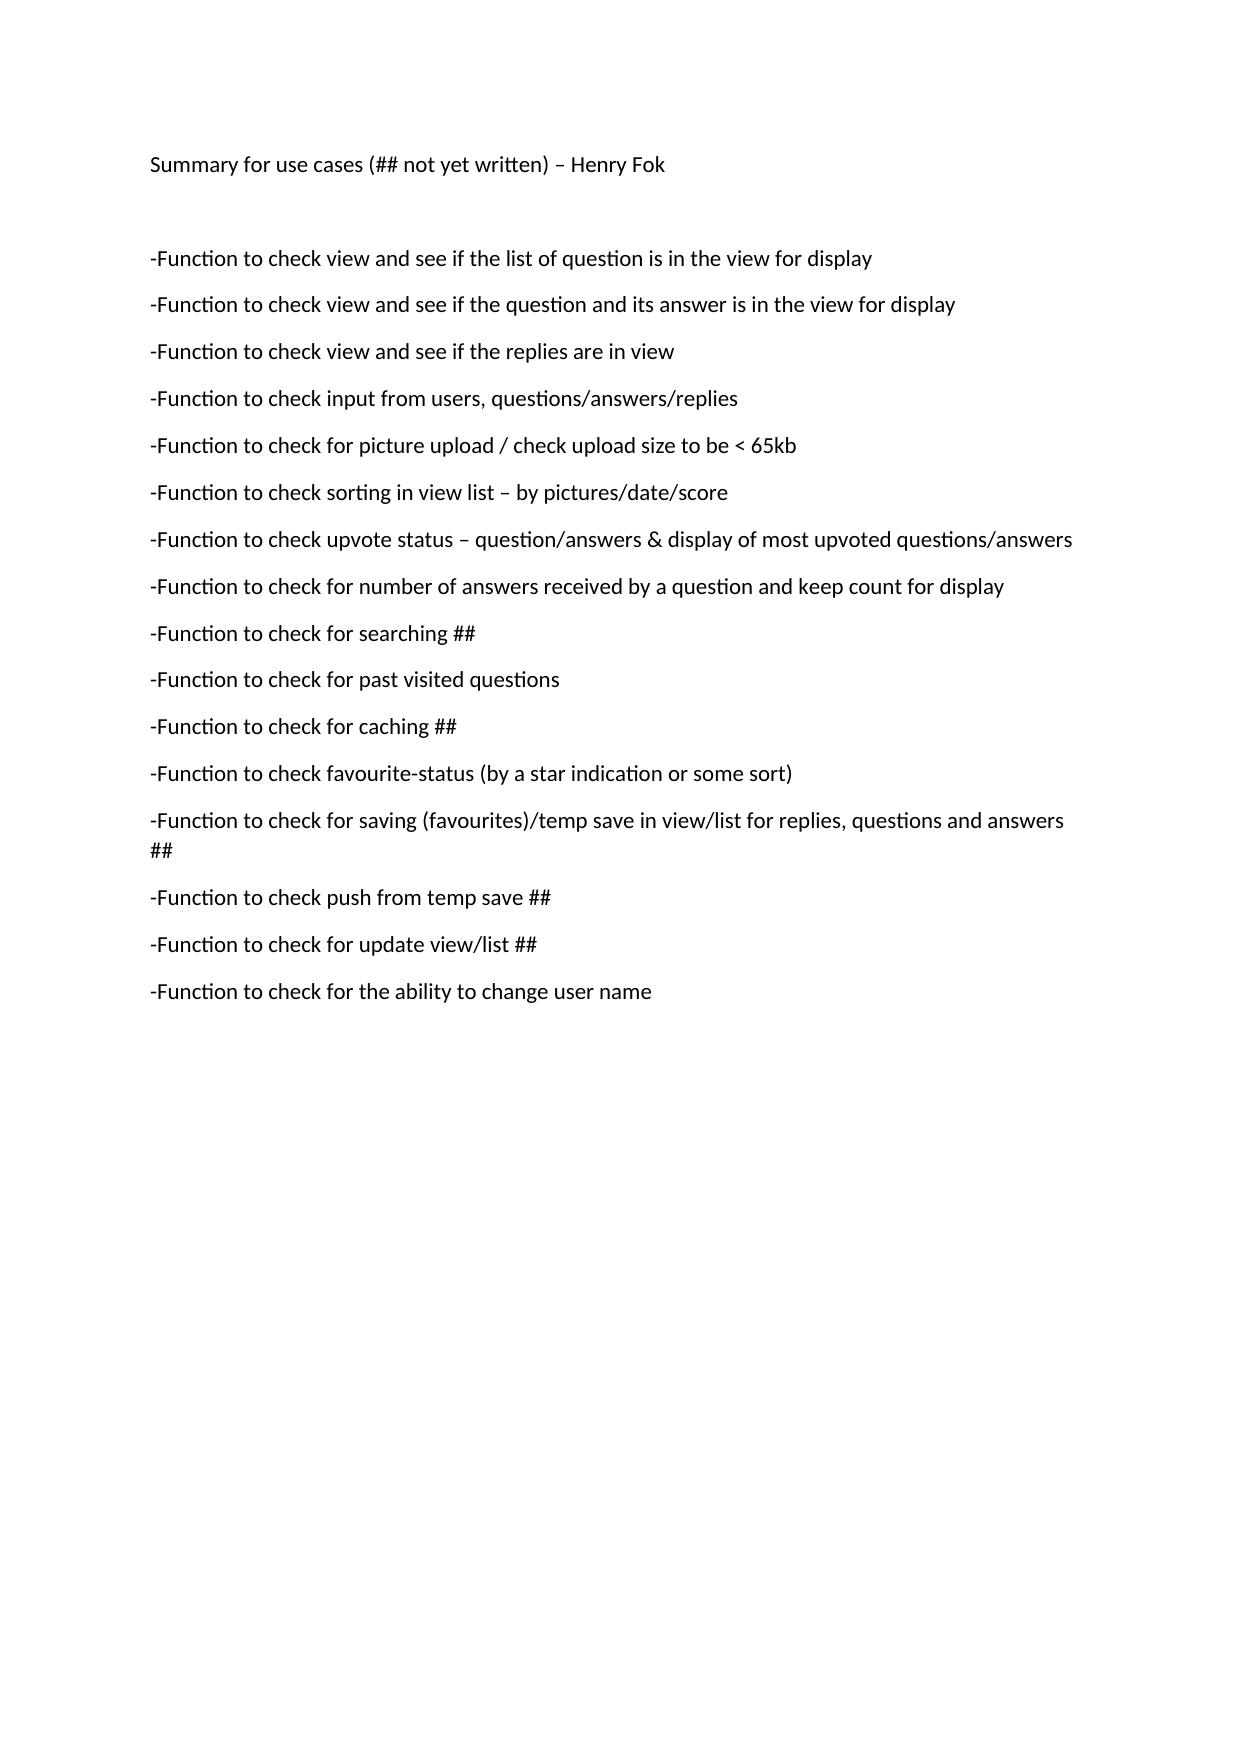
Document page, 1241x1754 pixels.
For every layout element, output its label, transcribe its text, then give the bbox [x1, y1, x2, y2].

text -Function to check for saving (favourites)/temp save in view/list for replies, questions and answers ## [150, 806, 1090, 864]
text -Function to check view and see if the question and its answer is in the view for display [150, 291, 1090, 319]
text -Function to check input from users, questions/answers/replies [150, 384, 1090, 412]
text -Function to check upvote status – question/answers & display of most upvoted questions/answers [150, 525, 1090, 553]
text -Function to check view and see if the replies are in view [150, 337, 1090, 366]
text Summary for use cases (## not yet written) – Henry Fok [150, 150, 1090, 178]
text -Function to check sorting in view list – by pictures/date/score [150, 478, 1090, 506]
text -Function to check for caching ## [150, 712, 1090, 741]
text -Function to check for number of answers received by a question and keep count for display [150, 572, 1090, 600]
text -Function to check favourite-status (by a star indication or some sort) [150, 759, 1090, 787]
text -Function to check for update view/list ## [150, 930, 1090, 958]
text -Function to check for searching ## [150, 619, 1090, 647]
text -Function to check for picture upload / check upload size to be < 65kb [150, 431, 1090, 459]
text -Function to check for the ability to change user name [150, 977, 1090, 1005]
text -Function to check view and see if the list of question is in the view for display [150, 244, 1090, 272]
text -Function to check push from temp save ## [150, 883, 1090, 911]
text -Function to check for past visited questions [150, 666, 1090, 694]
